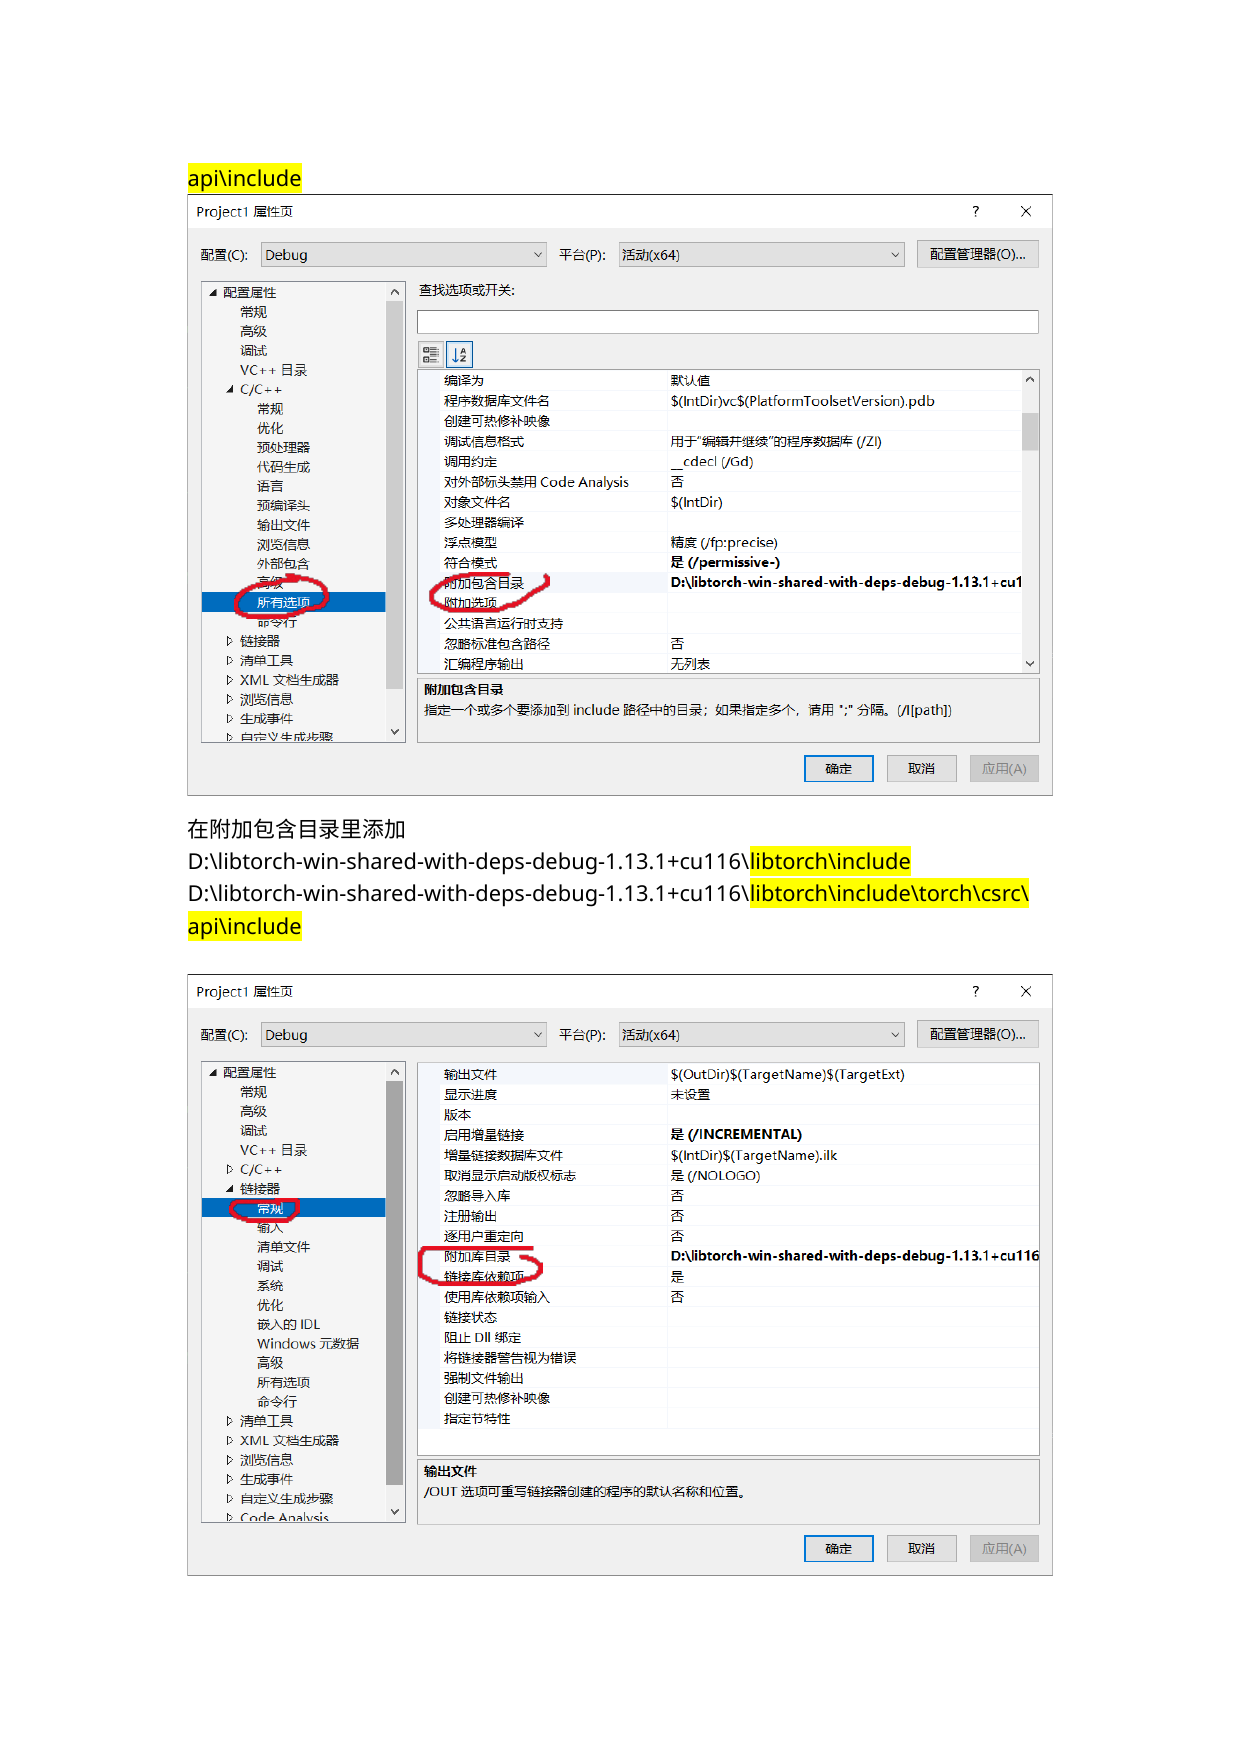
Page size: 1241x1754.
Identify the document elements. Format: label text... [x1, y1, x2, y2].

picture [187, 194, 1053, 796]
text 在附加包含目录里添加 [187, 812, 1053, 844]
text D:\libtorch-win-shared-with-deps-debug-1.13.1+cu116\libtorch\include [187, 844, 1053, 877]
text D:\libtorch-win-shared-with-deps-debug-1.13.1+cu116\libtorch\include\torch\csrc\api\include [187, 877, 1053, 942]
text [187, 162, 1053, 194]
picture [187, 974, 1053, 1576]
